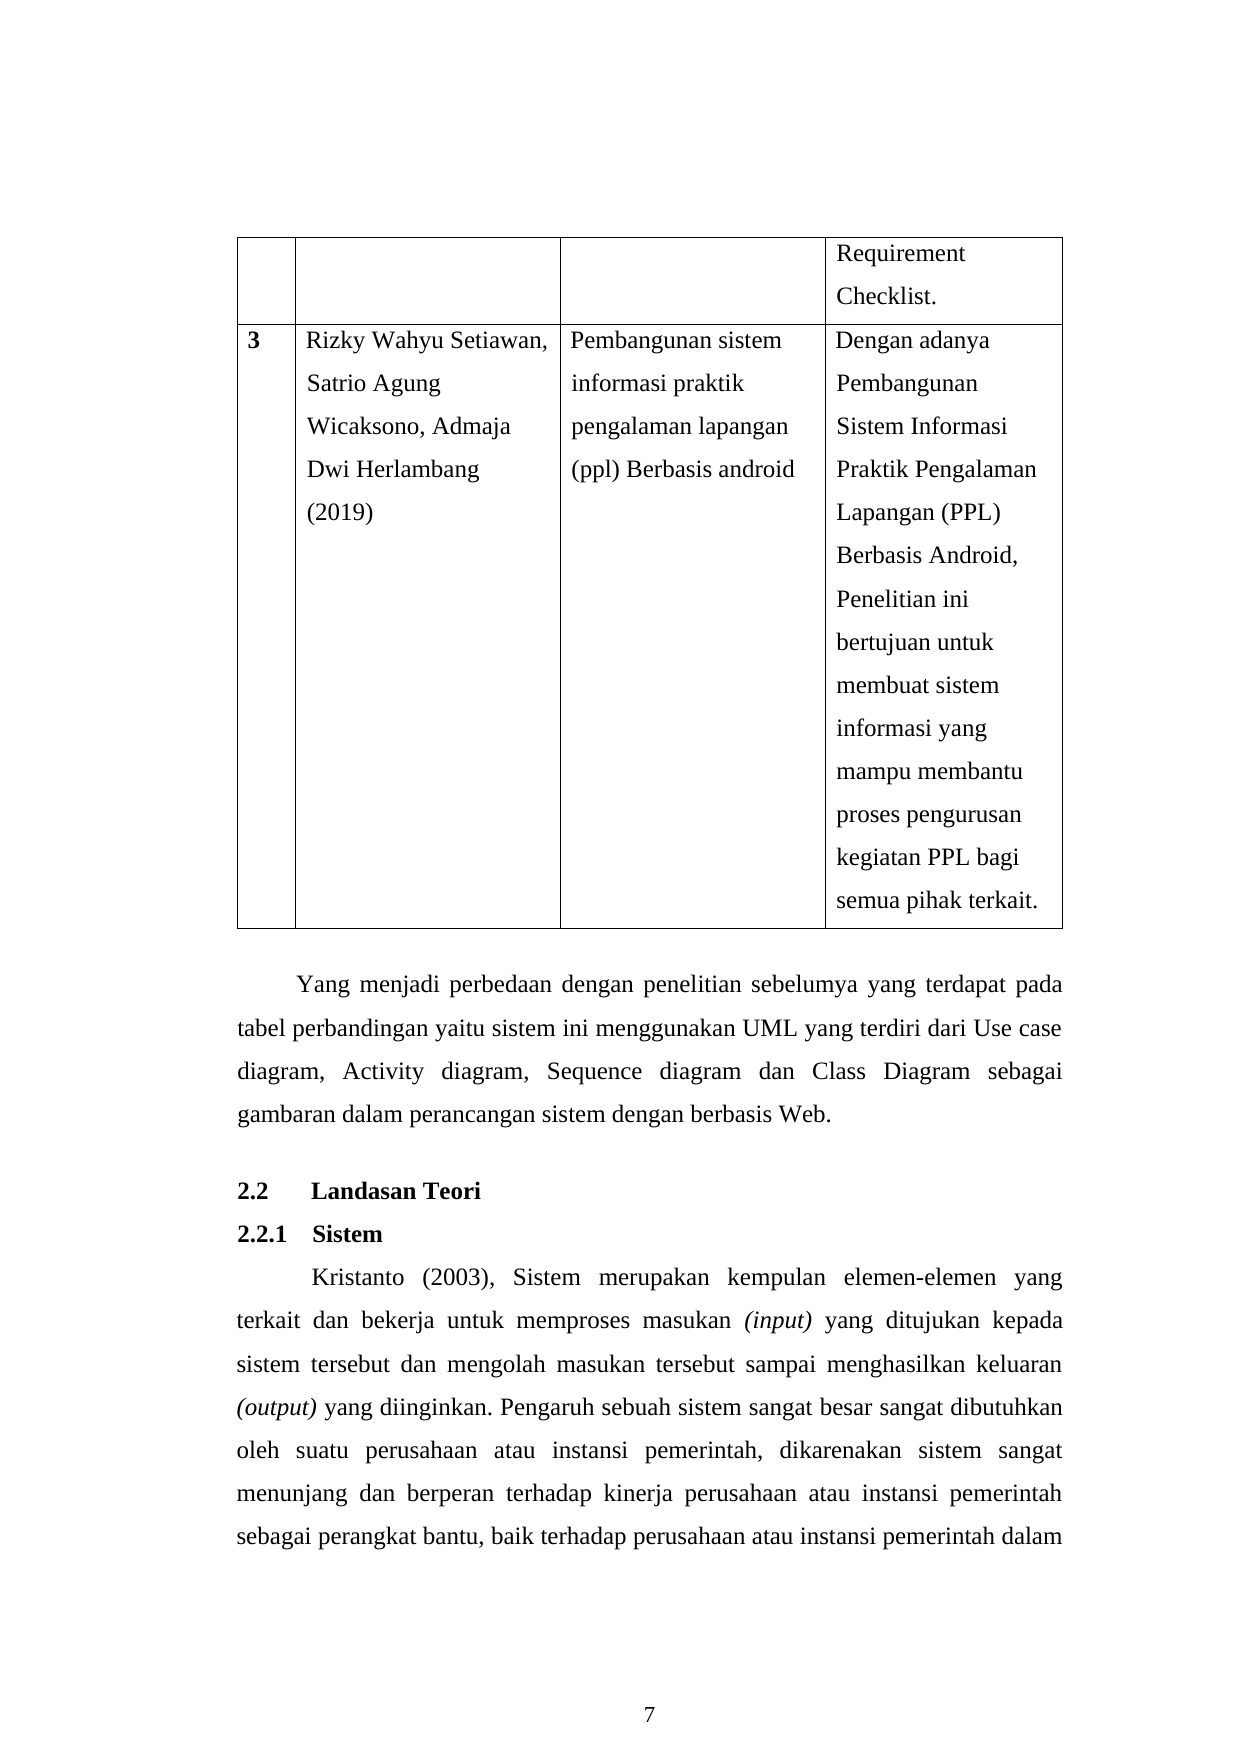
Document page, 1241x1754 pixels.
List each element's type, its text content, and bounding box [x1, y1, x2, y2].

table_cell [561, 238, 825, 324]
table_cell Pembangunan sistem informasi praktik pengalaman lapangan (ppl) Berbasis android [561, 325, 825, 928]
table_cell Rizky Wahyu Setiawan, Satrio Agung Wicaksono, Admaja Dwi Herlambang (2019) [296, 325, 560, 928]
table_cell 3 [238, 325, 295, 928]
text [236, 1262, 1063, 1550]
text 2.2 Landasan Teori [237, 1176, 1063, 1205]
table_cell Dengan adanya Pembangunan Sistem Informasi Praktik Pengalaman Lapangan (PPL) Berbasis Android, Penelitian ini bertujuan untuk membuat sistem informasi yang mampu membantu proses pengurusan kegiatan PPL bagi semua pihak terkait. [826, 325, 1062, 928]
list Sistem [237, 1219, 1063, 1248]
text Yang menjadi perbedaan dengan penelitian sebelumya yang terdapat pada tabel perbandingan yaitu sistem ini menggunakan UML yang terdiri dari Use case diagram, Activity diagram, Sequence diagram dan Class Diagram sebagai gambaran dalam perancangan sistem dengan berbasis Web. [237, 969, 1063, 1128]
table_cell 2 [238, 238, 295, 324]
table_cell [296, 238, 560, 324]
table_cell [826, 238, 1062, 324]
